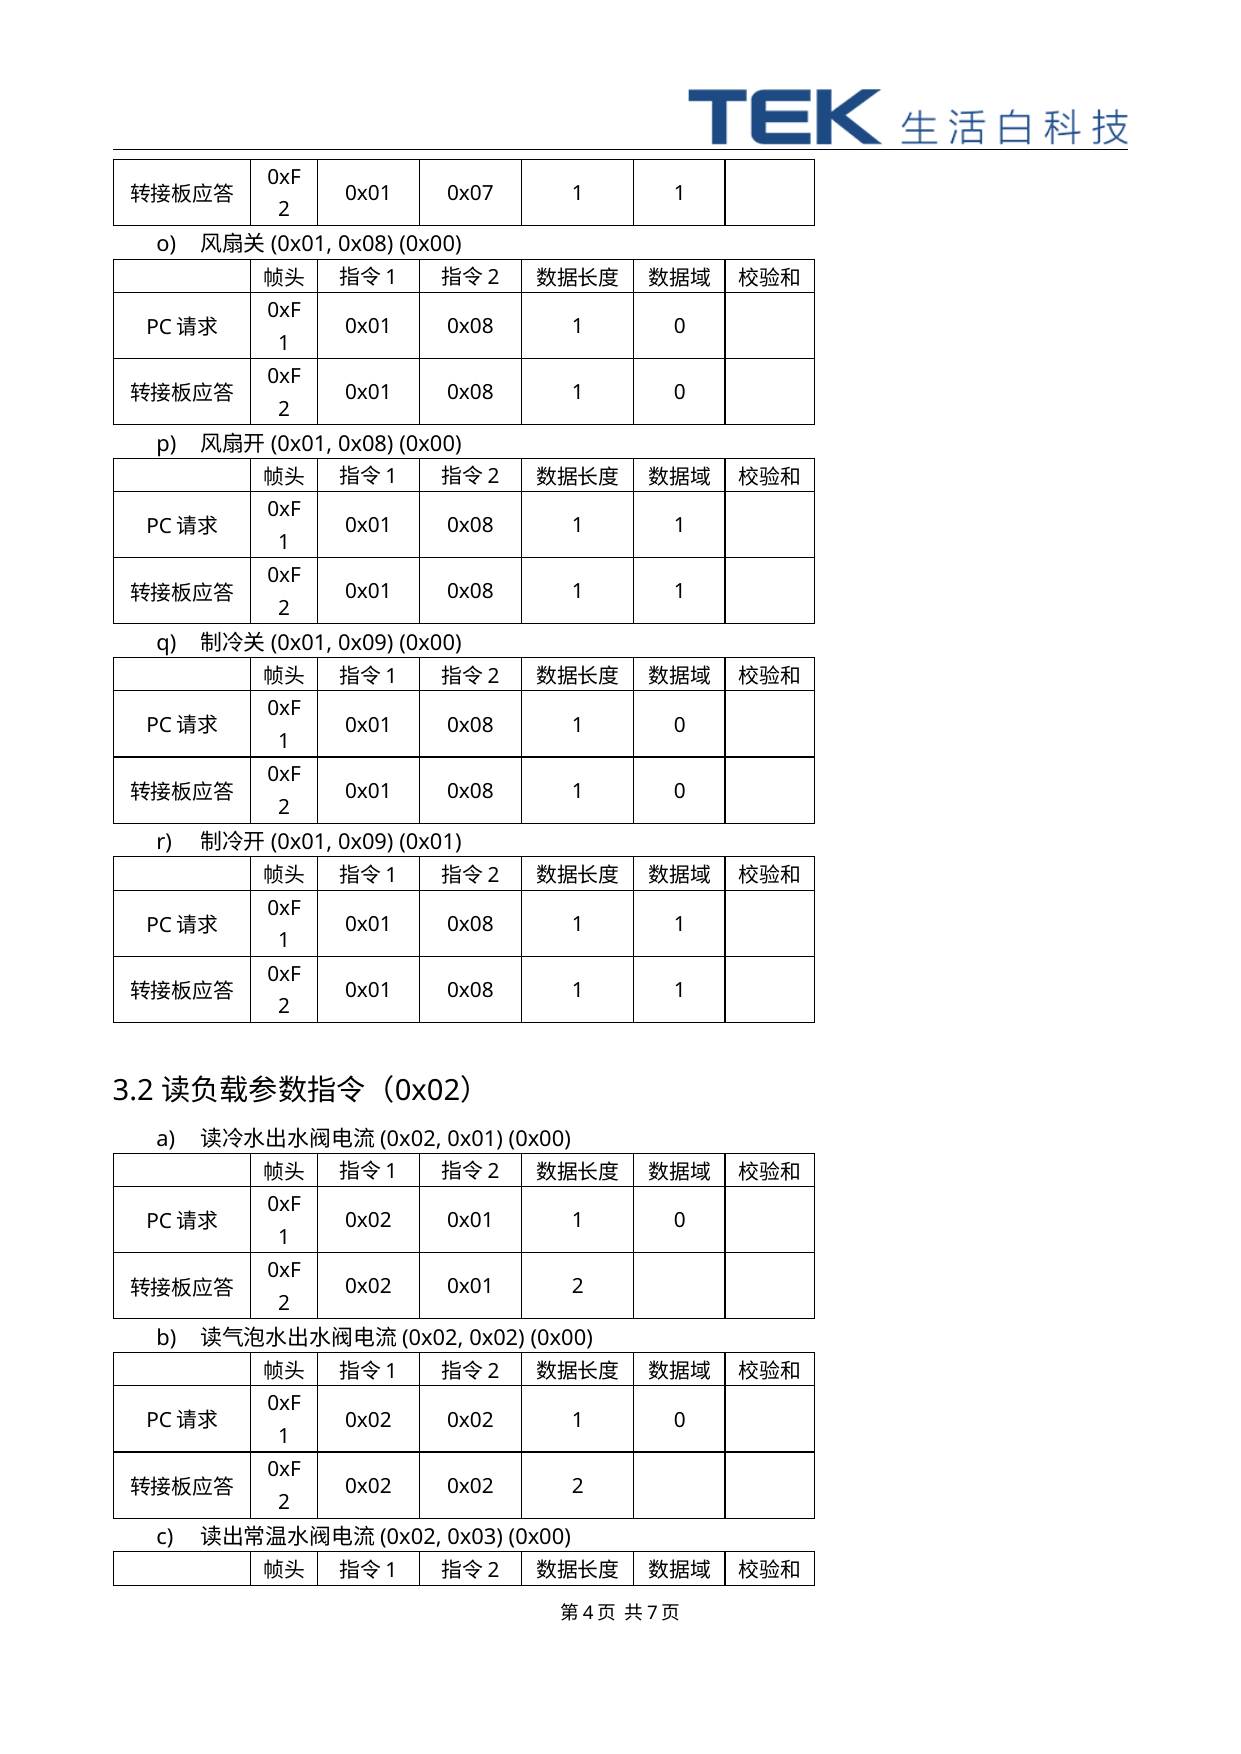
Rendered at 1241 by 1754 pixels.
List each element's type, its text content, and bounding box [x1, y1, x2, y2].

table_header 指令1 [318, 1552, 419, 1584]
picture [688, 88, 1128, 147]
table_cell 0xF1 [251, 492, 317, 557]
table_cell 1 [522, 492, 633, 557]
table_cell 1 [634, 492, 724, 557]
table_header 数据长度 [522, 1154, 633, 1186]
table_cell 0x01 [420, 1187, 521, 1252]
table_header 指令1 [318, 1353, 419, 1385]
table_cell 0xF2 [251, 1453, 317, 1517]
table_cell 0xF2 [251, 359, 317, 424]
table_header 指令1 [318, 1154, 419, 1186]
table_cell 转接板应答 [114, 359, 250, 424]
table_header [114, 1353, 250, 1385]
table_cell [726, 1453, 814, 1517]
table_cell 0x02 [318, 1453, 419, 1517]
table_cell [726, 758, 814, 822]
table_cell [726, 359, 814, 424]
table_header [114, 857, 250, 889]
table_cell 0xF1 [251, 1386, 317, 1451]
table_header 数据长度 [522, 260, 633, 292]
table_cell 0xF2 [251, 758, 317, 822]
table_cell 1 [522, 160, 633, 225]
table_cell 2 [522, 1453, 633, 1517]
table_cell 0 [634, 359, 724, 424]
list 读出常温水阀电流 (0x02, 0x03) (0x00) [156, 1518, 1128, 1551]
table_cell 1 [522, 957, 633, 1022]
table_cell 1 [522, 359, 633, 424]
table_cell 0xF1 [251, 293, 317, 358]
table_cell 1 [522, 891, 633, 956]
table_header 指令2 [420, 459, 521, 491]
table_header 校验和 [726, 1552, 814, 1584]
list 3.2 读负载参数指令（0x02） [112, 1055, 1128, 1120]
table_cell PC请求 [114, 891, 250, 956]
table_header 帧头 [251, 459, 317, 491]
table_cell 0x08 [420, 957, 521, 1022]
table_header 数据域 [634, 1353, 724, 1385]
table_cell [726, 1187, 814, 1252]
table_cell 0 [634, 758, 724, 822]
table_cell [726, 558, 814, 623]
table_header 指令2 [420, 1552, 521, 1584]
table_cell PC请求 [114, 293, 250, 358]
table_cell 1 [634, 957, 724, 1022]
table_cell 0x08 [420, 558, 521, 623]
table_cell 1 [634, 558, 724, 623]
list 制冷开 (0x01, 0x09) (0x01) [156, 823, 1128, 856]
table_cell 转接板应答 [114, 558, 250, 623]
table_header 指令1 [318, 459, 419, 491]
table_header 指令2 [420, 260, 521, 292]
table_header 校验和 [726, 260, 814, 292]
table_cell 0x01 [318, 691, 419, 756]
table_header 帧头 [251, 857, 317, 889]
table_cell 0x01 [420, 1253, 521, 1318]
table_cell 0x08 [420, 891, 521, 956]
table_header 指令2 [420, 658, 521, 690]
table_cell 0x01 [318, 957, 419, 1022]
table_header [114, 459, 250, 491]
table_cell [726, 492, 814, 557]
table_cell 0xF1 [251, 1187, 317, 1252]
table_header 数据长度 [522, 1552, 633, 1584]
table_cell 1 [634, 891, 724, 956]
table_cell [726, 957, 814, 1022]
table_cell 1 [522, 758, 633, 822]
table_cell [726, 160, 814, 225]
table_cell 0xF2 [251, 957, 317, 1022]
list 制冷关 (0x01, 0x09) (0x00) [156, 624, 1128, 657]
table_header 指令1 [318, 857, 419, 889]
table_header 数据长度 [522, 1353, 633, 1385]
table_header 数据域 [634, 1154, 724, 1186]
table_cell [726, 691, 814, 756]
table_cell PC请求 [114, 691, 250, 756]
table_cell 转接板应答 [114, 1453, 250, 1517]
list 读气泡水出水阀电流 (0x02, 0x02) (0x00) [156, 1319, 1128, 1352]
table_header 数据域 [634, 459, 724, 491]
table_cell 0xF2 [251, 160, 317, 225]
table_header 帧头 [251, 1154, 317, 1186]
table_cell 0x08 [420, 492, 521, 557]
table_header 帧头 [251, 1552, 317, 1584]
table_cell 0 [634, 1187, 724, 1252]
table_cell [634, 1453, 724, 1517]
table_header 校验和 [726, 658, 814, 690]
table_cell [726, 293, 814, 358]
table_cell 转接板应答 [114, 1253, 250, 1318]
table_header [114, 1552, 250, 1584]
table_cell 0 [634, 293, 724, 358]
table_cell 转接板应答 [114, 160, 250, 225]
table_cell 1 [522, 293, 633, 358]
table_header 指令1 [318, 658, 419, 690]
table_cell 0xF1 [251, 891, 317, 956]
table_cell 1 [522, 1187, 633, 1252]
table_header 数据域 [634, 1552, 724, 1584]
table_cell PC请求 [114, 1386, 250, 1451]
table_cell 0x02 [318, 1187, 419, 1252]
table_cell [726, 891, 814, 956]
table_cell 0x01 [318, 758, 419, 822]
table_cell 0xF1 [251, 691, 317, 756]
table_cell 1 [522, 558, 633, 623]
table_header 数据长度 [522, 459, 633, 491]
table_cell 0x08 [420, 293, 521, 358]
table_header 指令2 [420, 1353, 521, 1385]
list 风扇关 (0x01, 0x08) (0x00) [156, 226, 1128, 258]
table_cell [726, 1253, 814, 1318]
table_cell 0x01 [318, 891, 419, 956]
table_header [114, 658, 250, 690]
table_header 帧头 [251, 260, 317, 292]
table_cell 0x08 [420, 758, 521, 822]
table_cell 1 [522, 691, 633, 756]
table_cell 0x07 [420, 160, 521, 225]
list 读冷水出水阀电流 (0x02, 0x01) (0x00) [156, 1120, 1128, 1153]
table_header 帧头 [251, 658, 317, 690]
table_cell 1 [634, 160, 724, 225]
table_cell 1 [522, 1386, 633, 1451]
table_cell 0 [634, 691, 724, 756]
table_cell 0x01 [318, 160, 419, 225]
table_cell 0xF2 [251, 558, 317, 623]
table_header 校验和 [726, 1353, 814, 1385]
table_header 数据域 [634, 658, 724, 690]
table_header [114, 1154, 250, 1186]
table_header 校验和 [726, 857, 814, 889]
table_header 校验和 [726, 1154, 814, 1186]
table_cell 0x08 [420, 691, 521, 756]
table_cell 0x08 [420, 359, 521, 424]
table_header 指令1 [318, 260, 419, 292]
table_cell PC请求 [114, 1187, 250, 1252]
table_cell 转接板应答 [114, 957, 250, 1022]
table_header 指令2 [420, 1154, 521, 1186]
table_cell 转接板应答 [114, 758, 250, 822]
table_cell 0x02 [318, 1386, 419, 1451]
table_header [114, 260, 250, 292]
table_header 数据长度 [522, 857, 633, 889]
table_cell PC请求 [114, 492, 250, 557]
table_cell 0 [634, 1386, 724, 1451]
table_cell 0x02 [318, 1253, 419, 1318]
table_header 数据域 [634, 260, 724, 292]
table_cell 2 [522, 1253, 633, 1318]
table_cell 0xF2 [251, 1253, 317, 1318]
table_cell 0x01 [318, 492, 419, 557]
table_header 指令2 [420, 857, 521, 889]
table_header 数据长度 [522, 658, 633, 690]
table_cell 0x01 [318, 293, 419, 358]
table_cell [634, 1253, 724, 1318]
table_header 校验和 [726, 459, 814, 491]
list 风扇开 (0x01, 0x08) (0x00) [156, 425, 1128, 458]
table_header 数据域 [634, 857, 724, 889]
table_cell 0x01 [318, 558, 419, 623]
table_cell 0x02 [420, 1453, 521, 1517]
table_cell 0x01 [318, 359, 419, 424]
table_cell [726, 1386, 814, 1451]
table_header 帧头 [251, 1353, 317, 1385]
table_cell 0x02 [420, 1386, 521, 1451]
